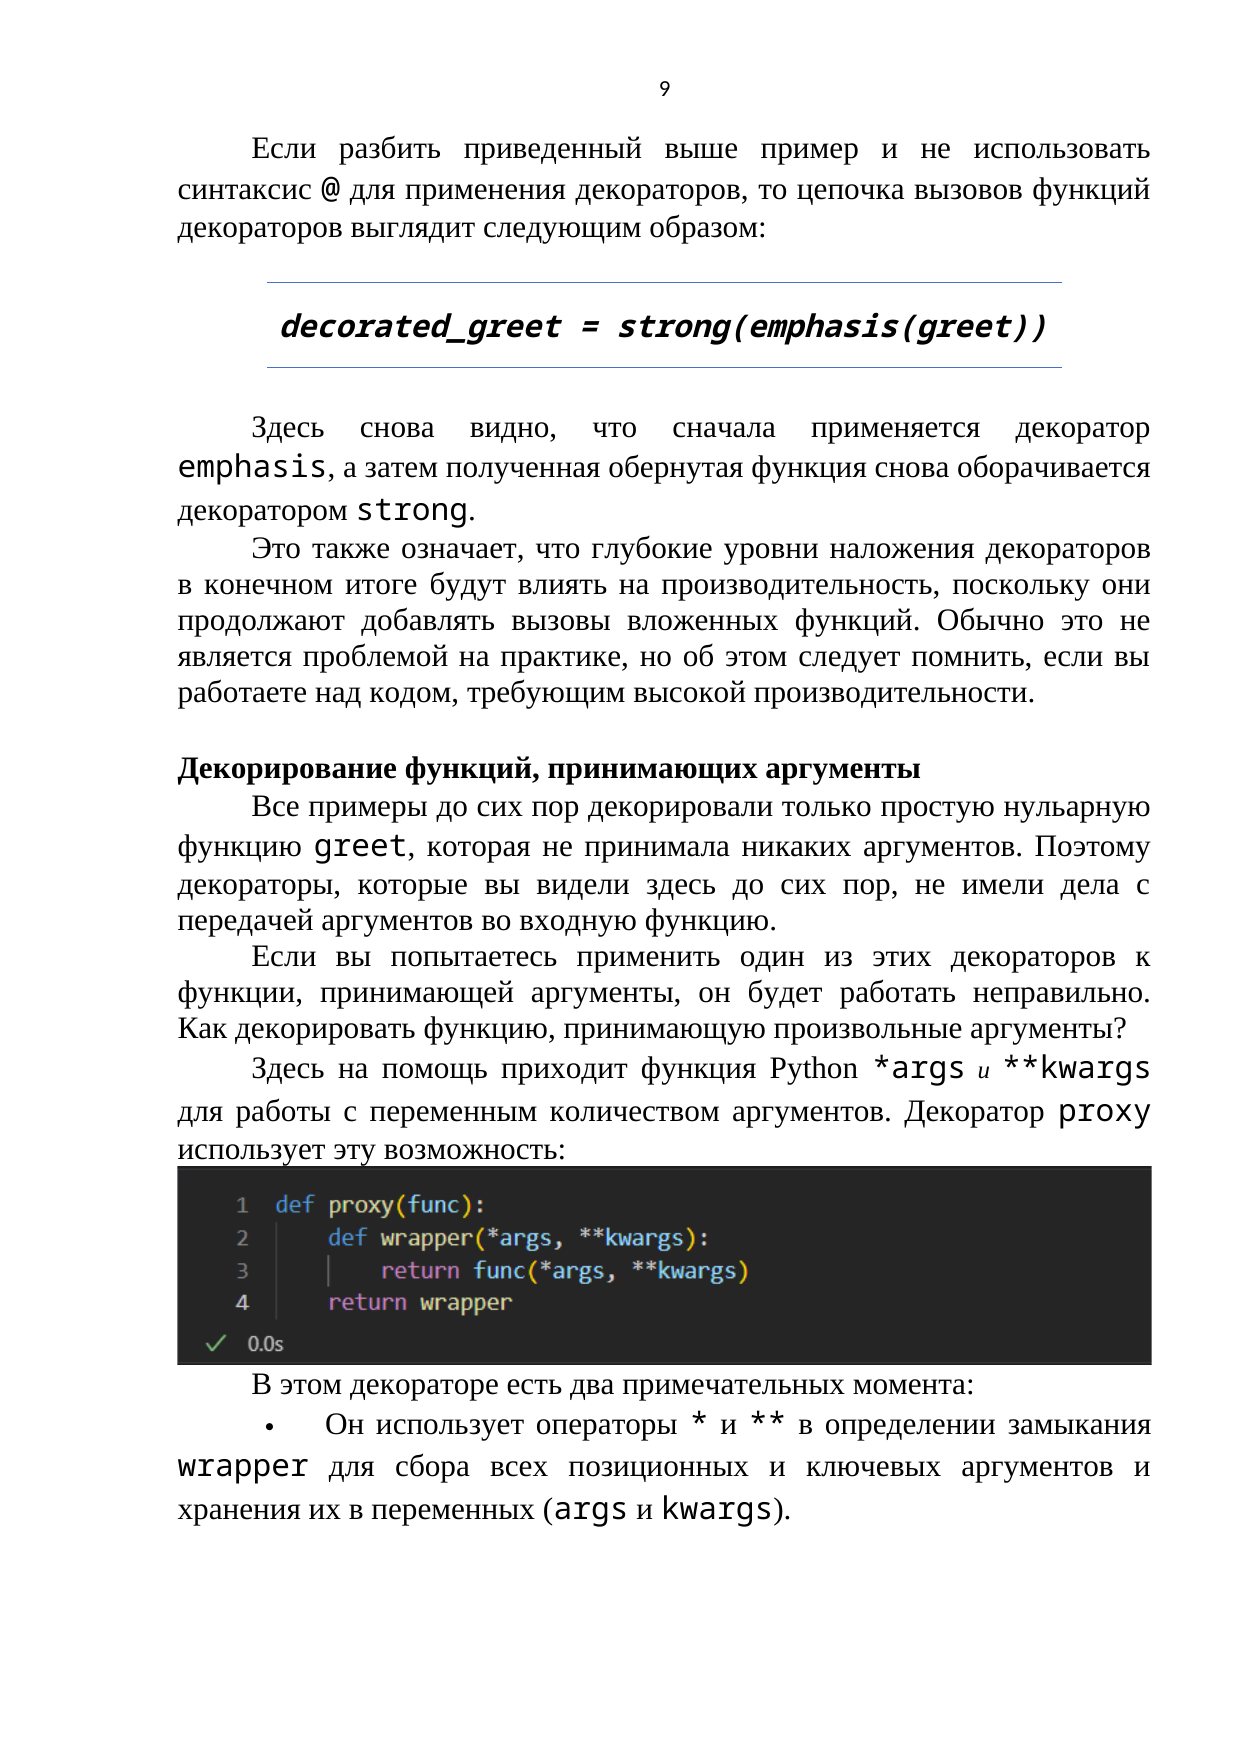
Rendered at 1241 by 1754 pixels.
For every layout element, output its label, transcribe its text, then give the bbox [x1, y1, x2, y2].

text Все примеры до сих пор декорировали только простую нульарную функцию greet, которая не принимала никаких аргументов. Поэтому декораторы, которые вы видели здесь до сих пор, не имели дела с передачей аргументов во входную функцию. [177, 787, 1152, 937]
picture [177, 1166, 1152, 1365]
text Здесь на помощь приходит функция Python *args и **kwargs для работы с переменным количеством аргументов. Декоратор proxy использует эту возможность: [177, 1045, 1152, 1166]
text Здесь снова видно, что сначала применяется декоратор emphasis, а затем полученная обернутая функция снова оборачивается декоратором strong. [177, 408, 1152, 529]
text В этом декораторе есть два примечательных момента: [177, 1365, 1152, 1401]
text decorated_greet = strong(emphasis(greet)) [267, 283, 1062, 367]
text Это также означает, что глубокие уровни наложения декораторов в конечном итоге будут влиять на производительность, поскольку они продолжают добавлять вызовы вложенных функций. Обычно это не является проблемой на практике, но об этом следует помнить, если вы работаете над кодом, требующим высокой производительности. [177, 529, 1152, 709]
list Он использует операторы * и ** в определении замыкания wrapper для сбора всех позиционных и ключевых аргументов и хранения их в переменных (args и kwargs). [177, 1401, 1152, 1529]
text Если вы попытаетесь применить один из этих декораторов к функции, принимающей аргументы, он будет работать неправильно. Как декорировать функцию, принимающую произвольные аргументы? [177, 937, 1152, 1045]
text Если разбить приведенный выше пример и не использовать синтаксис @ для применения декораторов, то цепочка вызовов функций декораторов выглядит следующим образом: [177, 130, 1152, 244]
subtitle Декорирование функций, принимающих аргументы [177, 749, 1152, 785]
